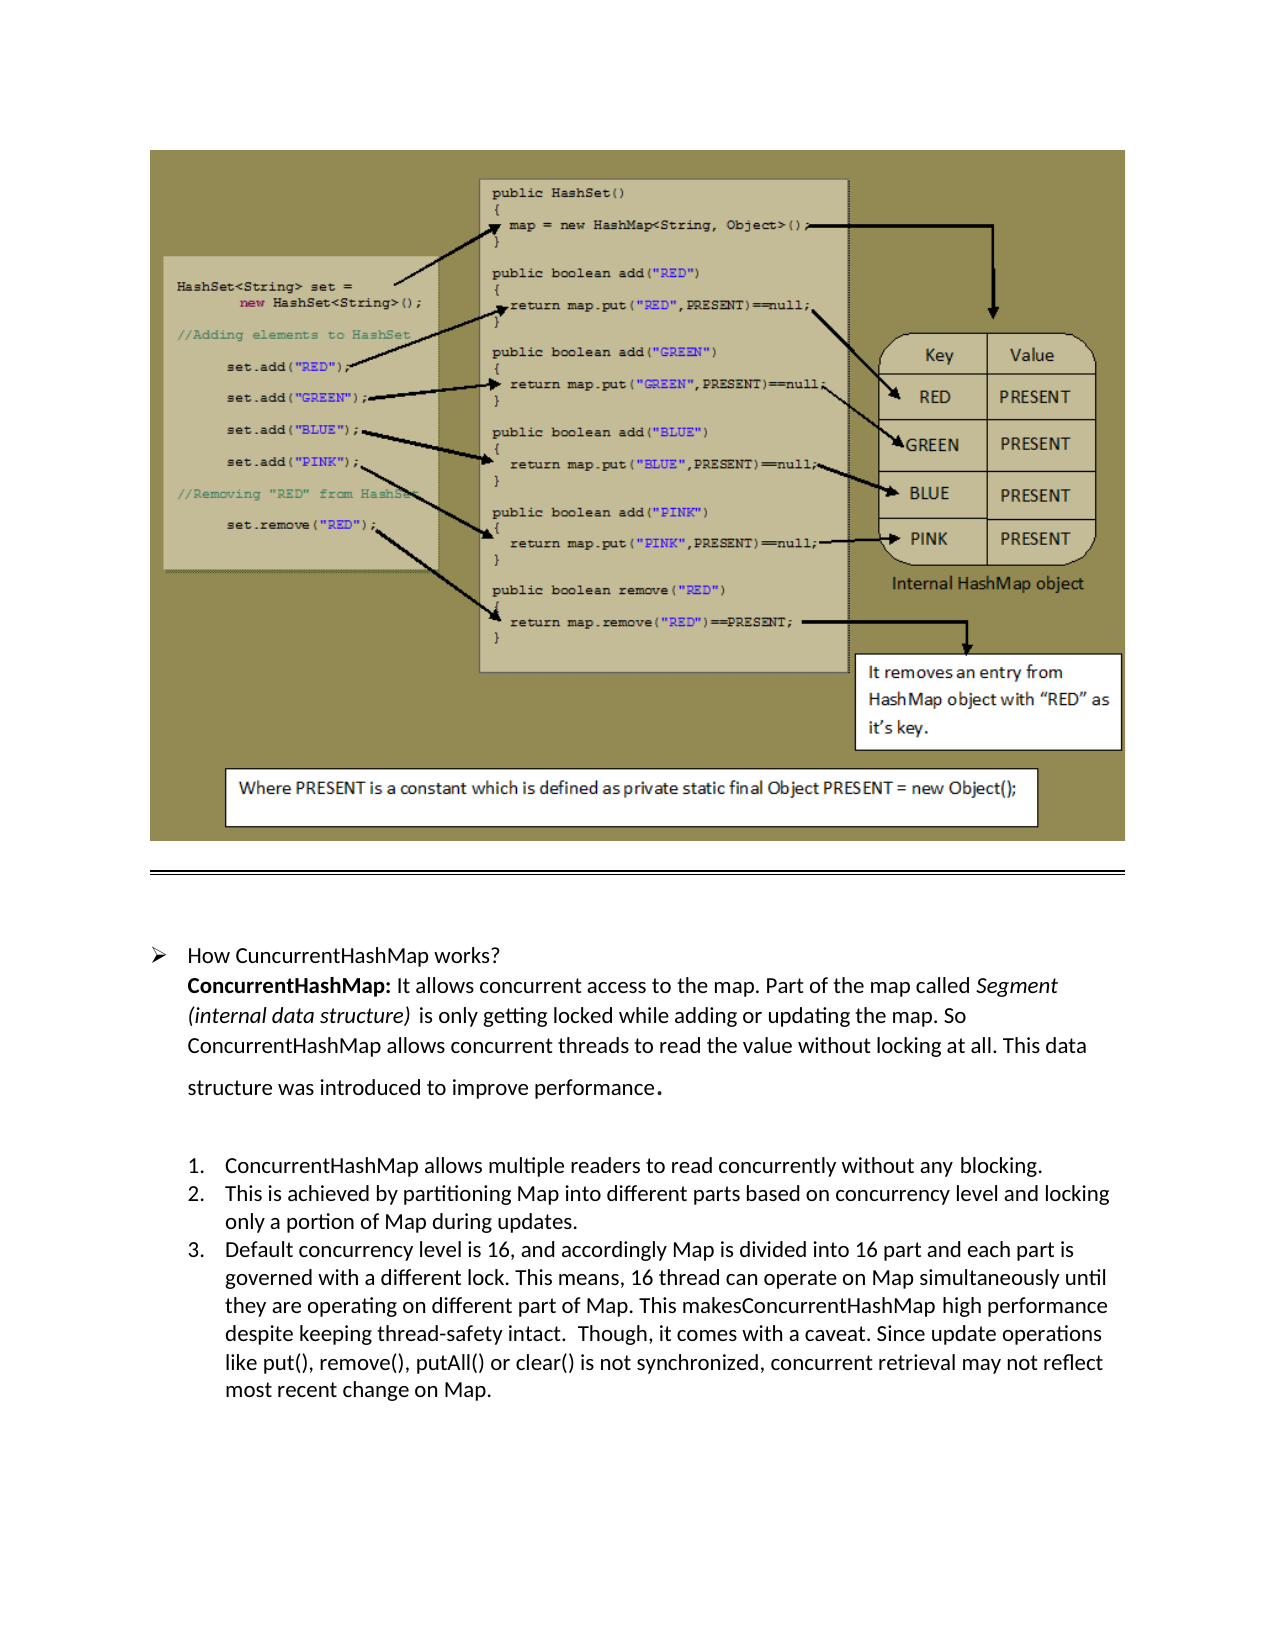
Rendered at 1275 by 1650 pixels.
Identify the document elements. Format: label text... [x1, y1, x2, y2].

picture [150, 150, 1125, 841]
list Default concurrency level is 16, and accordingly Map is divided into 16 part and each part is governed with a different lock. This means, 16 thread can operate on Map simultaneously until they are operating on different part of Map. This makesConcurrentHashMap high performance despite keeping thread-safety intact. Though, it comes with a caveat. Since update operations like put(), remove(), putAll() or clear() is not synchronized, concurrent retrieval may not reflect most recent change on Map. [187, 1236, 1125, 1404]
list ConcurrentHashMap allows multiple readers to read concurrently without any blocking. [187, 1151, 1125, 1179]
list This is achieved by partitioning Map into different parts based on concurrency level and locking only a portion of Map during updates. [187, 1179, 1125, 1236]
list How CuncurrentHashMap works? [150, 941, 1125, 969]
list ConcurrentHashMap: It allows concurrent access to the map. Part of the map called Segment (internal data structure) is only getting locked while adding or updating the map. So ConcurrentHashMap allows concurrent threads to read the value without locking at all. This data structure was introduced to improve performance. [187, 971, 1125, 1104]
